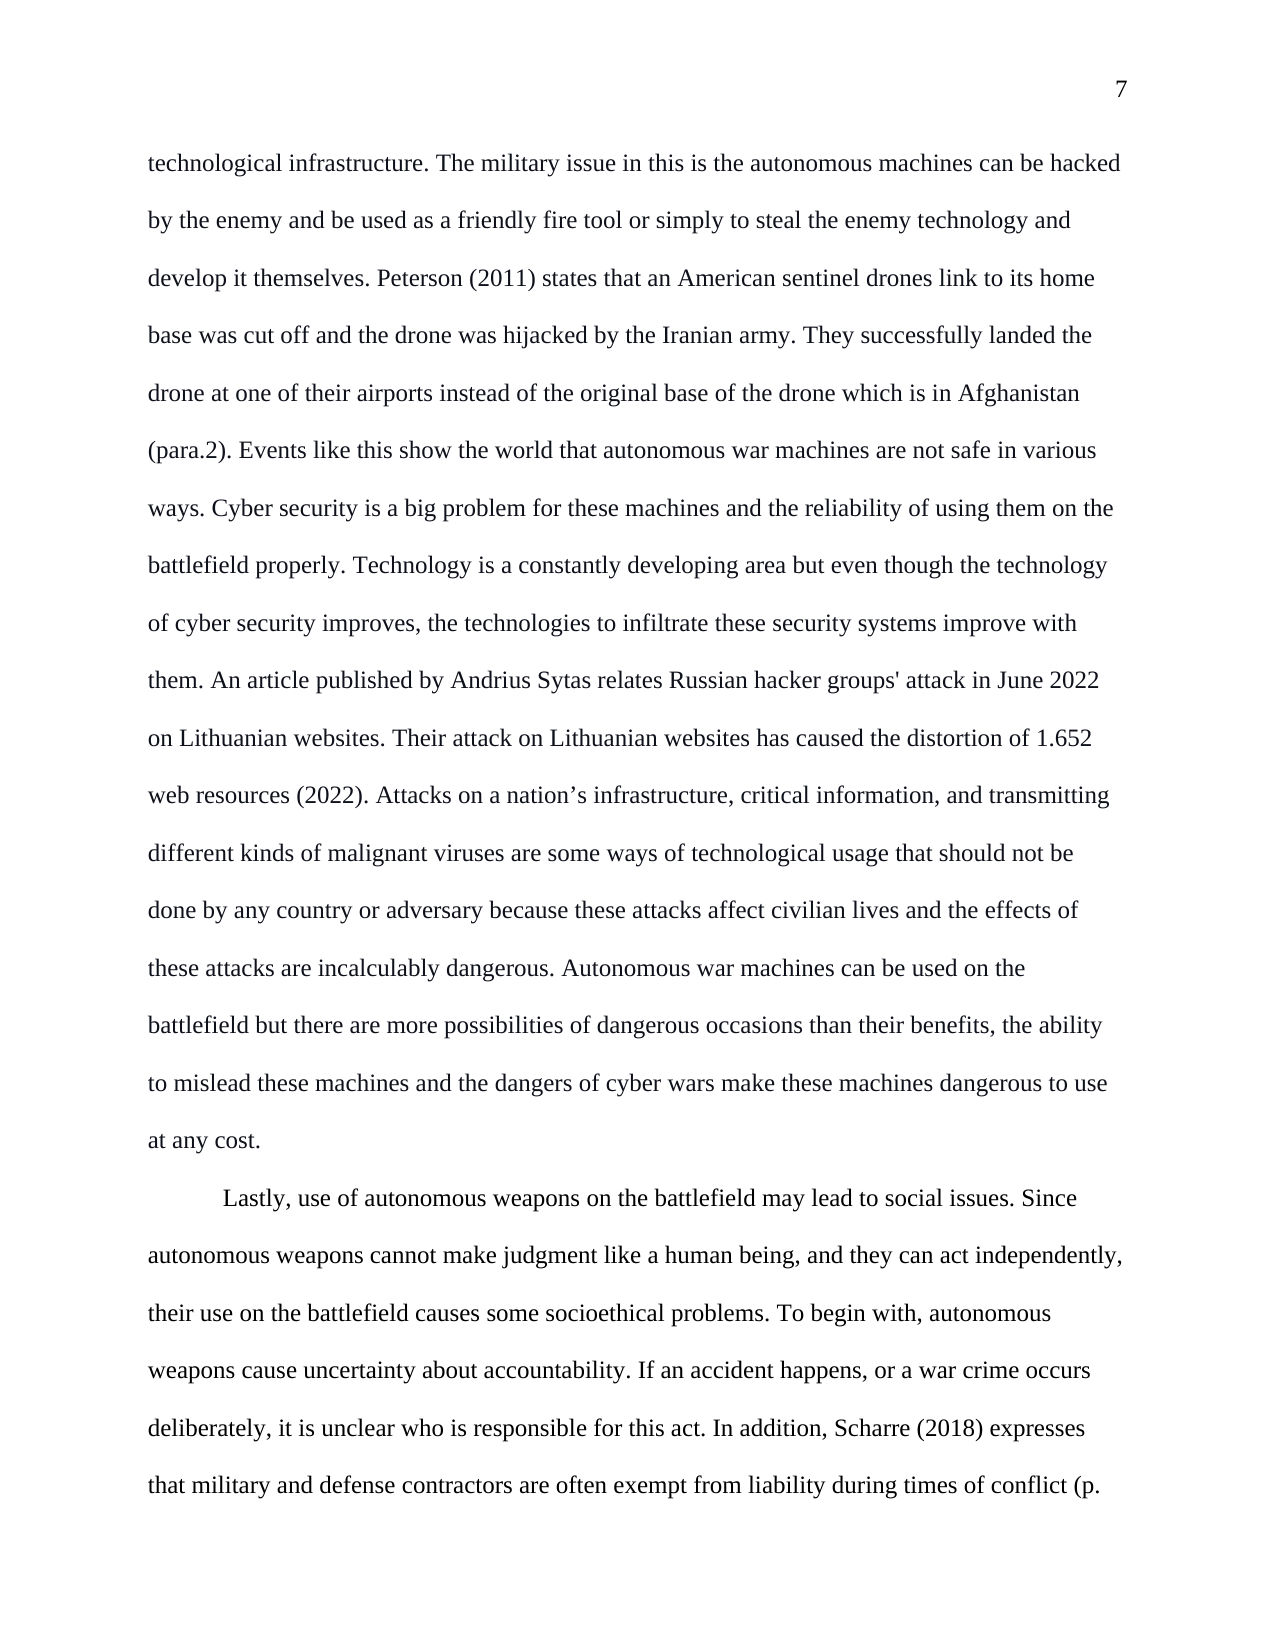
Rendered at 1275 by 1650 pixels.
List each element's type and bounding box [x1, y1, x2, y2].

text [148, 1183, 1127, 1499]
text [148, 148, 1127, 1154]
